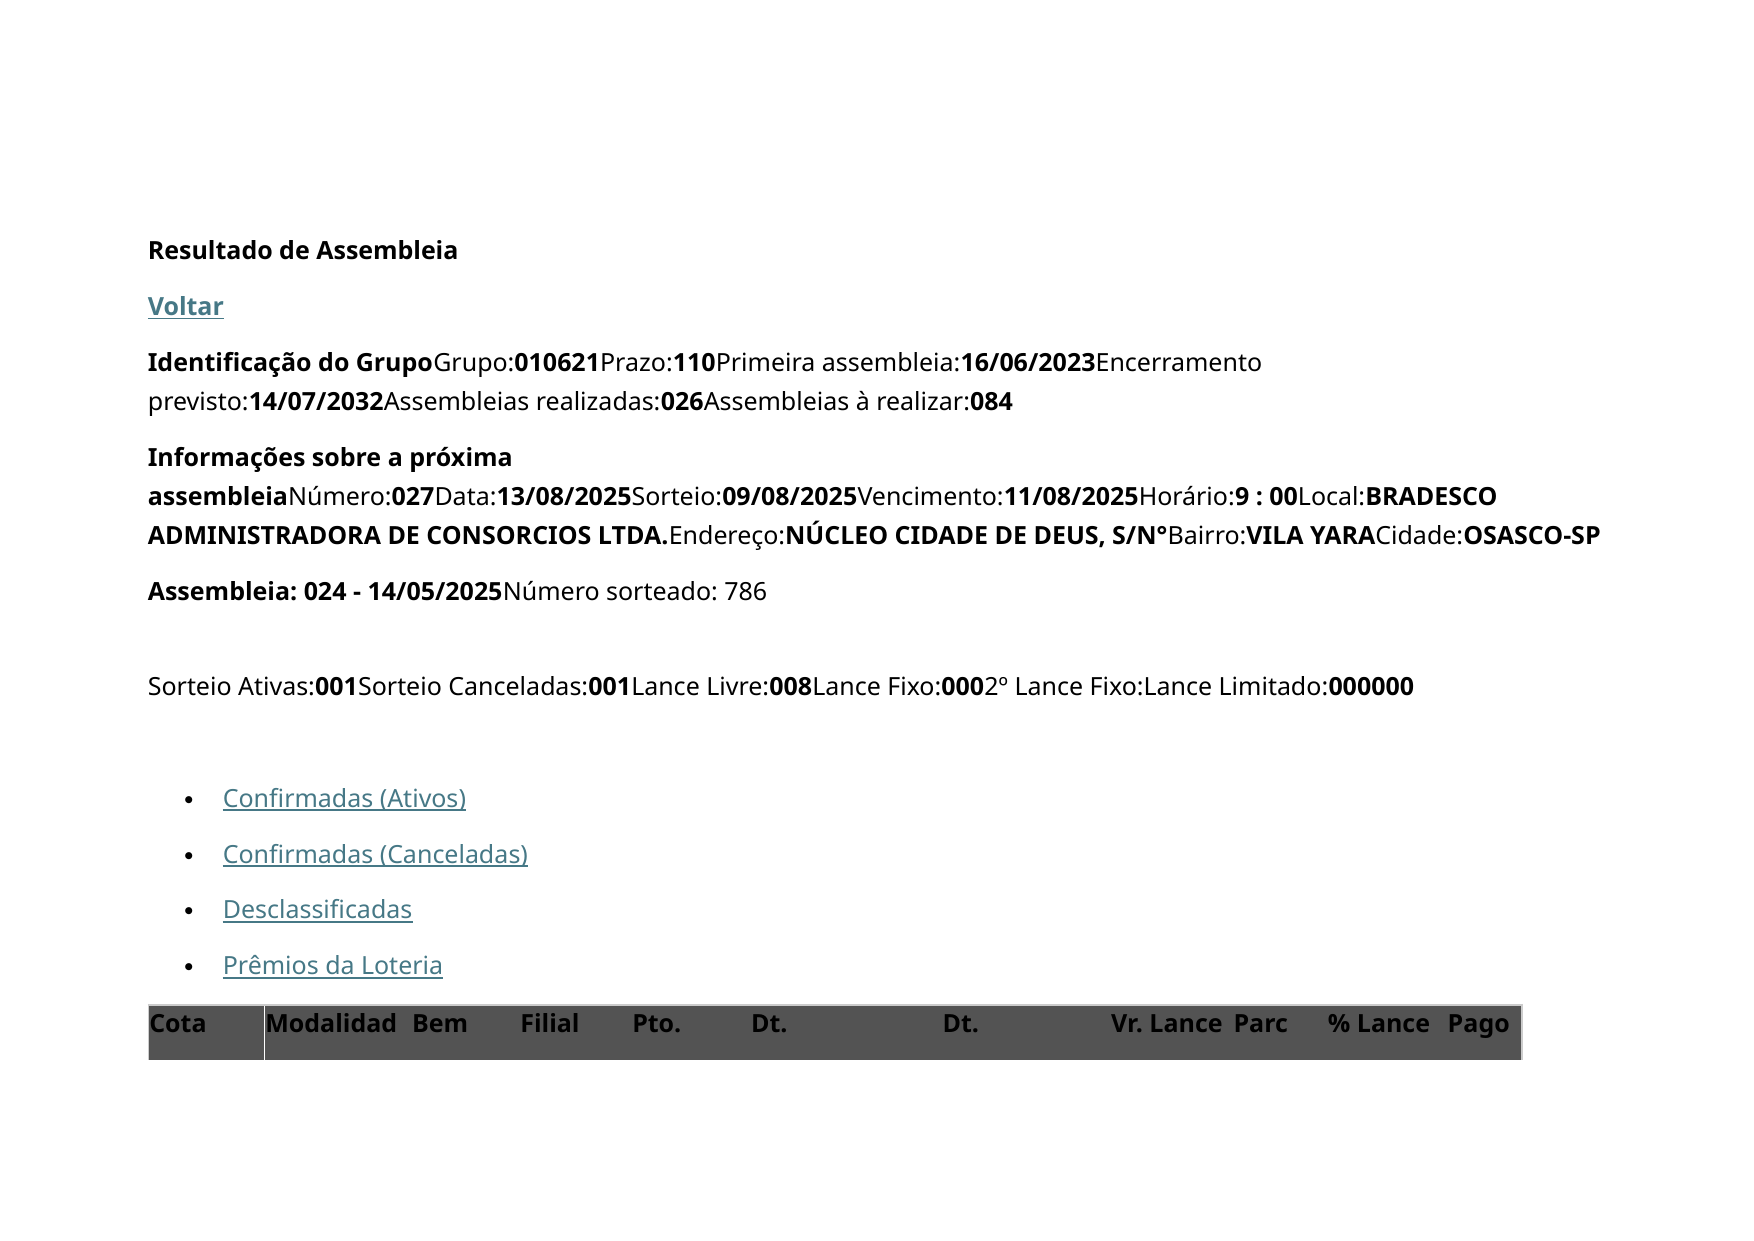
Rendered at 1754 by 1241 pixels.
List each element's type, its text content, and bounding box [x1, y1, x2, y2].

list Prêmios da Loteria [185, 948, 1606, 982]
table_header Filial [519, 1006, 631, 1060]
table_header Modalidade [265, 1006, 411, 1060]
list Confirmadas (Ativos) [185, 781, 1606, 814]
table_header Pago [1447, 1006, 1521, 1060]
table_header Dt. Contemplação [750, 1006, 942, 1060]
text Sorteio Ativas:001Sorteio Canceladas:001Lance Livre:008Lance Fixo:0002º Lance Fixo:Lance Limitado:000000 [148, 669, 1606, 703]
list Desclassificadas [185, 892, 1606, 926]
list Confirmadas (Canceladas) [185, 836, 1606, 870]
text Voltar [148, 289, 1606, 323]
table_header % Lance [1327, 1006, 1447, 1060]
table_header Pto. Venda [631, 1006, 750, 1060]
table_header Parc [1233, 1006, 1327, 1060]
table_header Dt. Confirmação [942, 1006, 1110, 1060]
table_header Cota [149, 1006, 264, 1060]
table_header Vr. Lance [1110, 1006, 1233, 1060]
table_header Bem [411, 1006, 519, 1060]
text Assembleia: 024 - 14/05/2025Número sorteado: 786 [148, 574, 1606, 647]
text Informações sobre a próxima assembleiaNúmero:027Data:13/08/2025Sorteio:09/08/2025Vencimento:11/08/2025Horário:9 : 00Local:BRADESCO ADMINISTRADORA DE CONSORCIOS LTDA.Endereço:NÚCLEO CIDADE DE DEUS, S/N°Bairro:VILA YARACidade:OSASCO-SP [148, 440, 1606, 552]
text Resultado de Assembleia [148, 233, 1606, 267]
text Identificação do GrupoGrupo:010621Prazo:110Primeira assembleia:16/06/2023Encerramento previsto:14/07/2032Assembleias realizadas:026Assembleias à realizar:084 [148, 345, 1606, 418]
